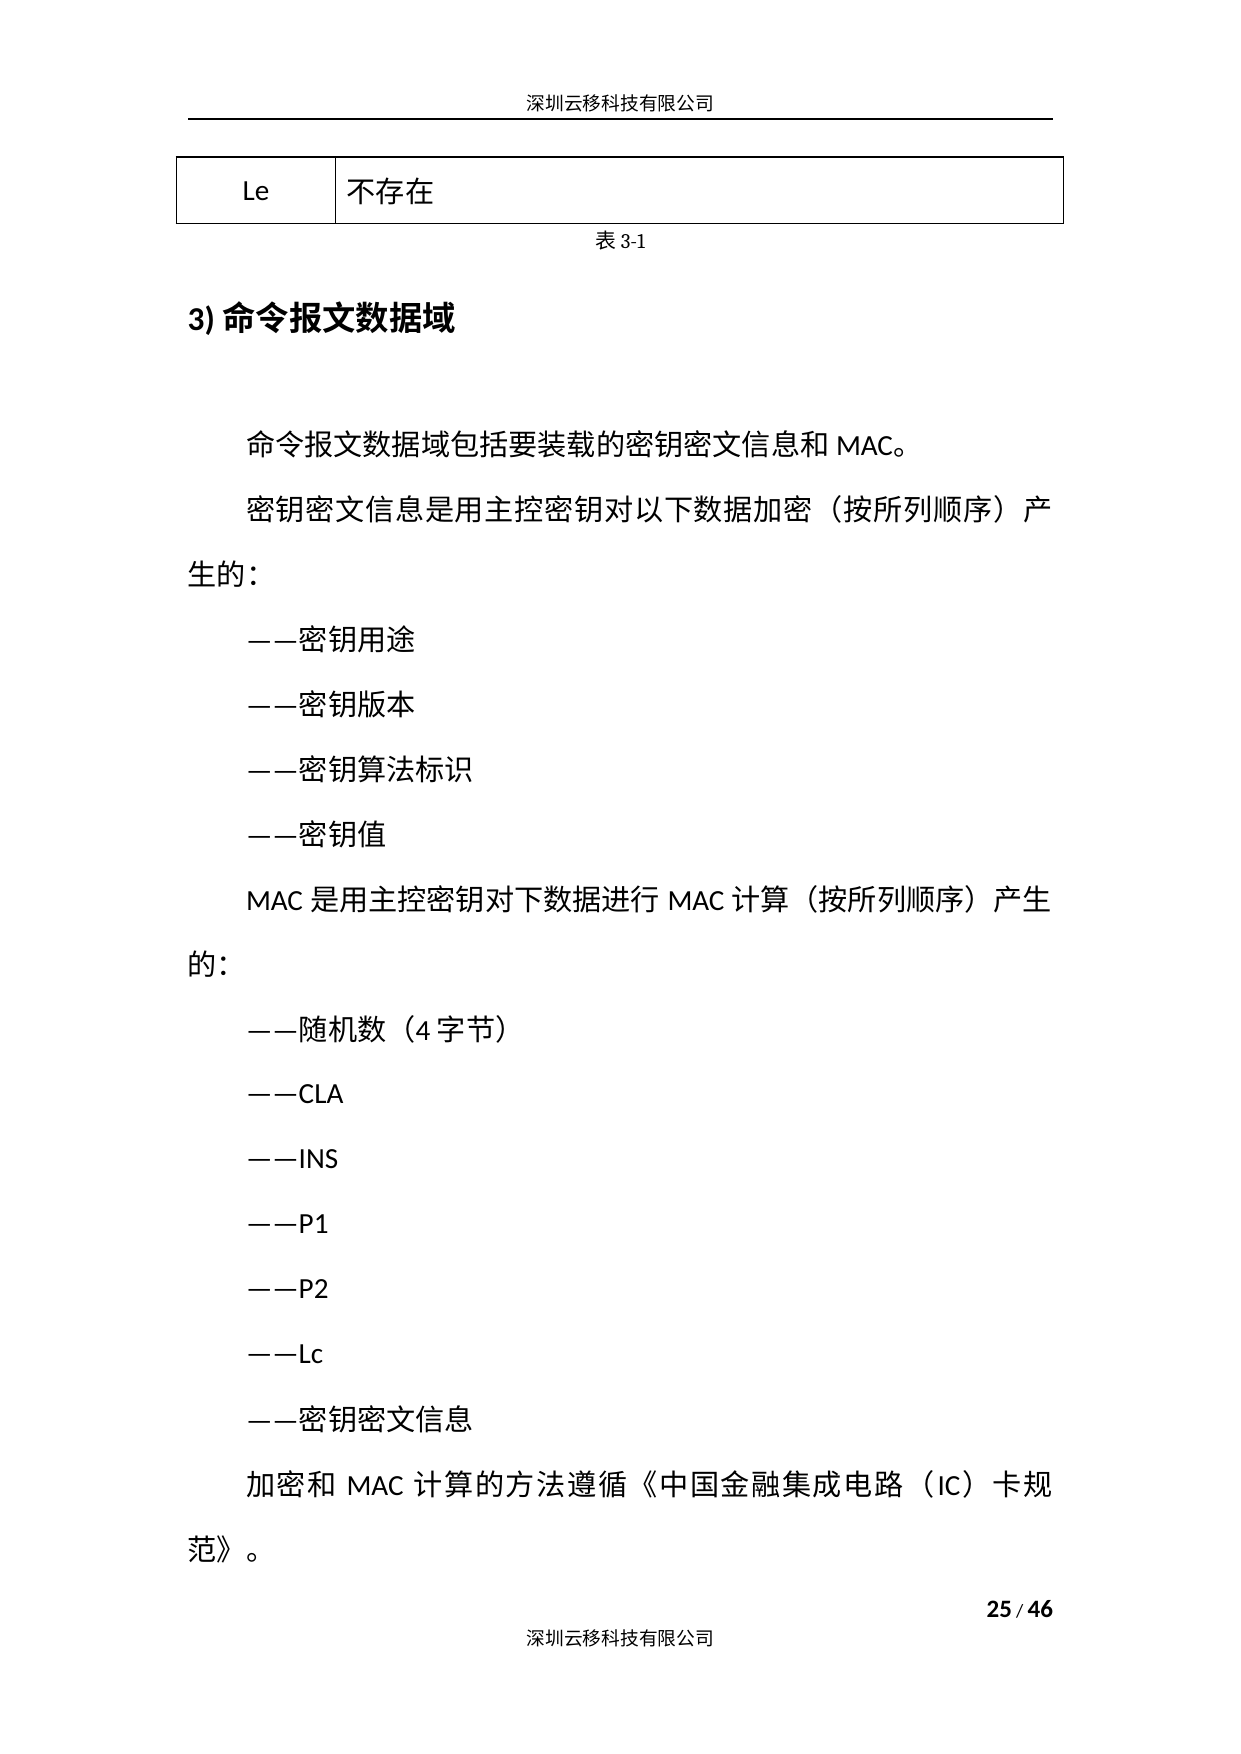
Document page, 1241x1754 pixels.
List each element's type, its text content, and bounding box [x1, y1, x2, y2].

text ——Lc [187, 1320, 1053, 1385]
text ——密钥算法标识 [187, 735, 1053, 800]
text 密钥密文信息是用主控密钥对以下数据加密（按所列顺序）产生的： [187, 475, 1053, 605]
text ——INS [187, 1125, 1053, 1190]
text ——密钥值 [187, 800, 1053, 865]
text ——CLA [187, 1060, 1053, 1125]
text 表3-1 [187, 224, 1053, 256]
text ——密钥版本 [187, 670, 1053, 735]
text ——随机数（4 字节） [187, 995, 1053, 1060]
table_cell 不存在 [336, 158, 1063, 222]
table_cell Le [177, 158, 335, 222]
text MAC 是用主控密钥对下数据进行 MAC 计算（按所列顺序）产生的： [187, 865, 1053, 995]
text ——密钥用途 [187, 605, 1053, 670]
text 命令报文数据域包括要装载的密钥密文信息和 MAC。 [187, 410, 1053, 475]
text ——P1 [187, 1190, 1053, 1255]
text 加密和 MAC 计算的方法遵循《中国金融集成电路（IC）卡规范》。 [187, 1450, 1053, 1580]
subtitle 3) 命令报文数据域 [187, 283, 1053, 348]
text ——P2 [187, 1255, 1053, 1320]
text ——密钥密文信息 [187, 1385, 1053, 1450]
